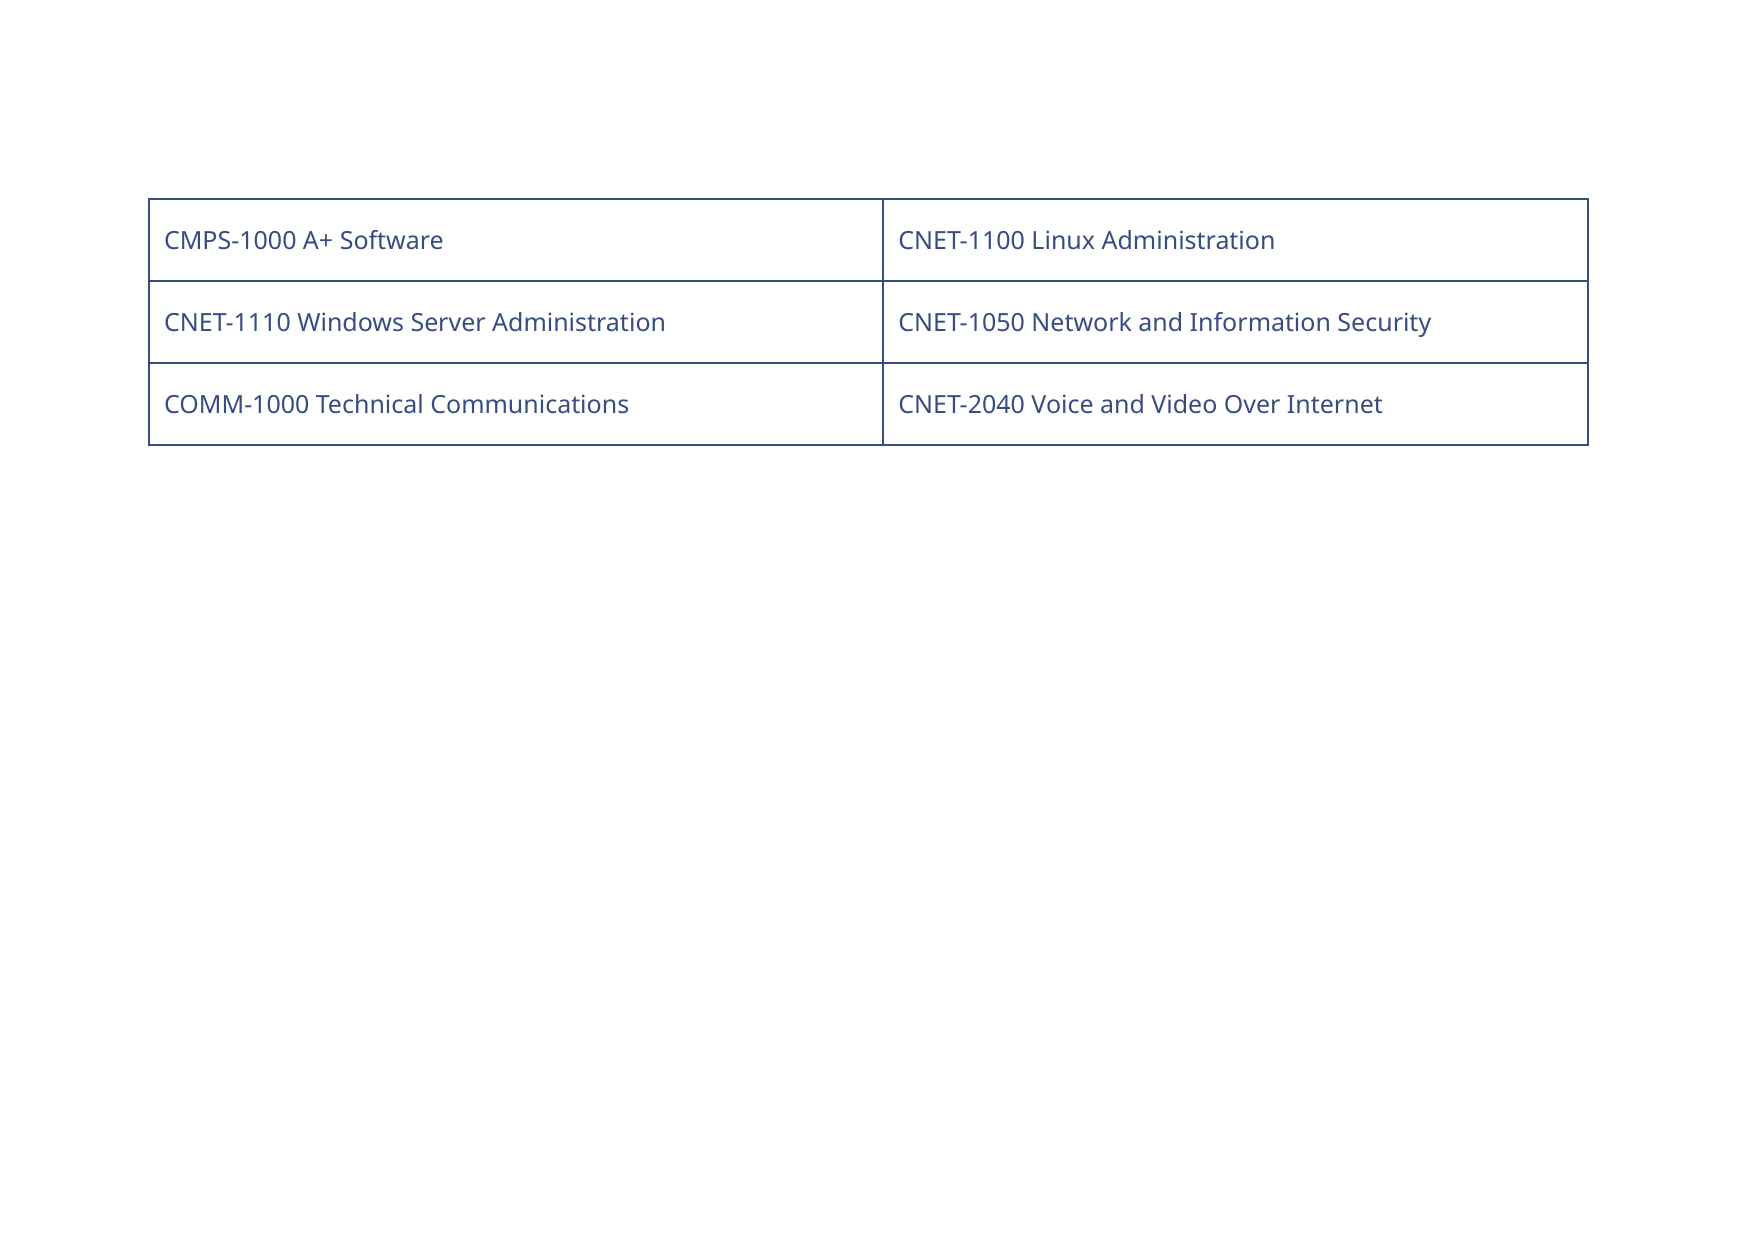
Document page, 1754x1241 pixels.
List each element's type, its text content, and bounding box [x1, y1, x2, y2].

table_cell CNET-2040 Voice and Video Over Internet [884, 364, 1587, 444]
table_cell CMPS-1000 A+ Software [150, 200, 882, 280]
table_cell CNET-1110 Windows Server Administration [150, 282, 882, 362]
table_cell CNET-1100 Linux Administration [884, 200, 1587, 280]
table_cell CNET-1050 Network and Information Security [884, 282, 1587, 362]
table_cell COMM-1000 Technical Communications [150, 364, 882, 444]
